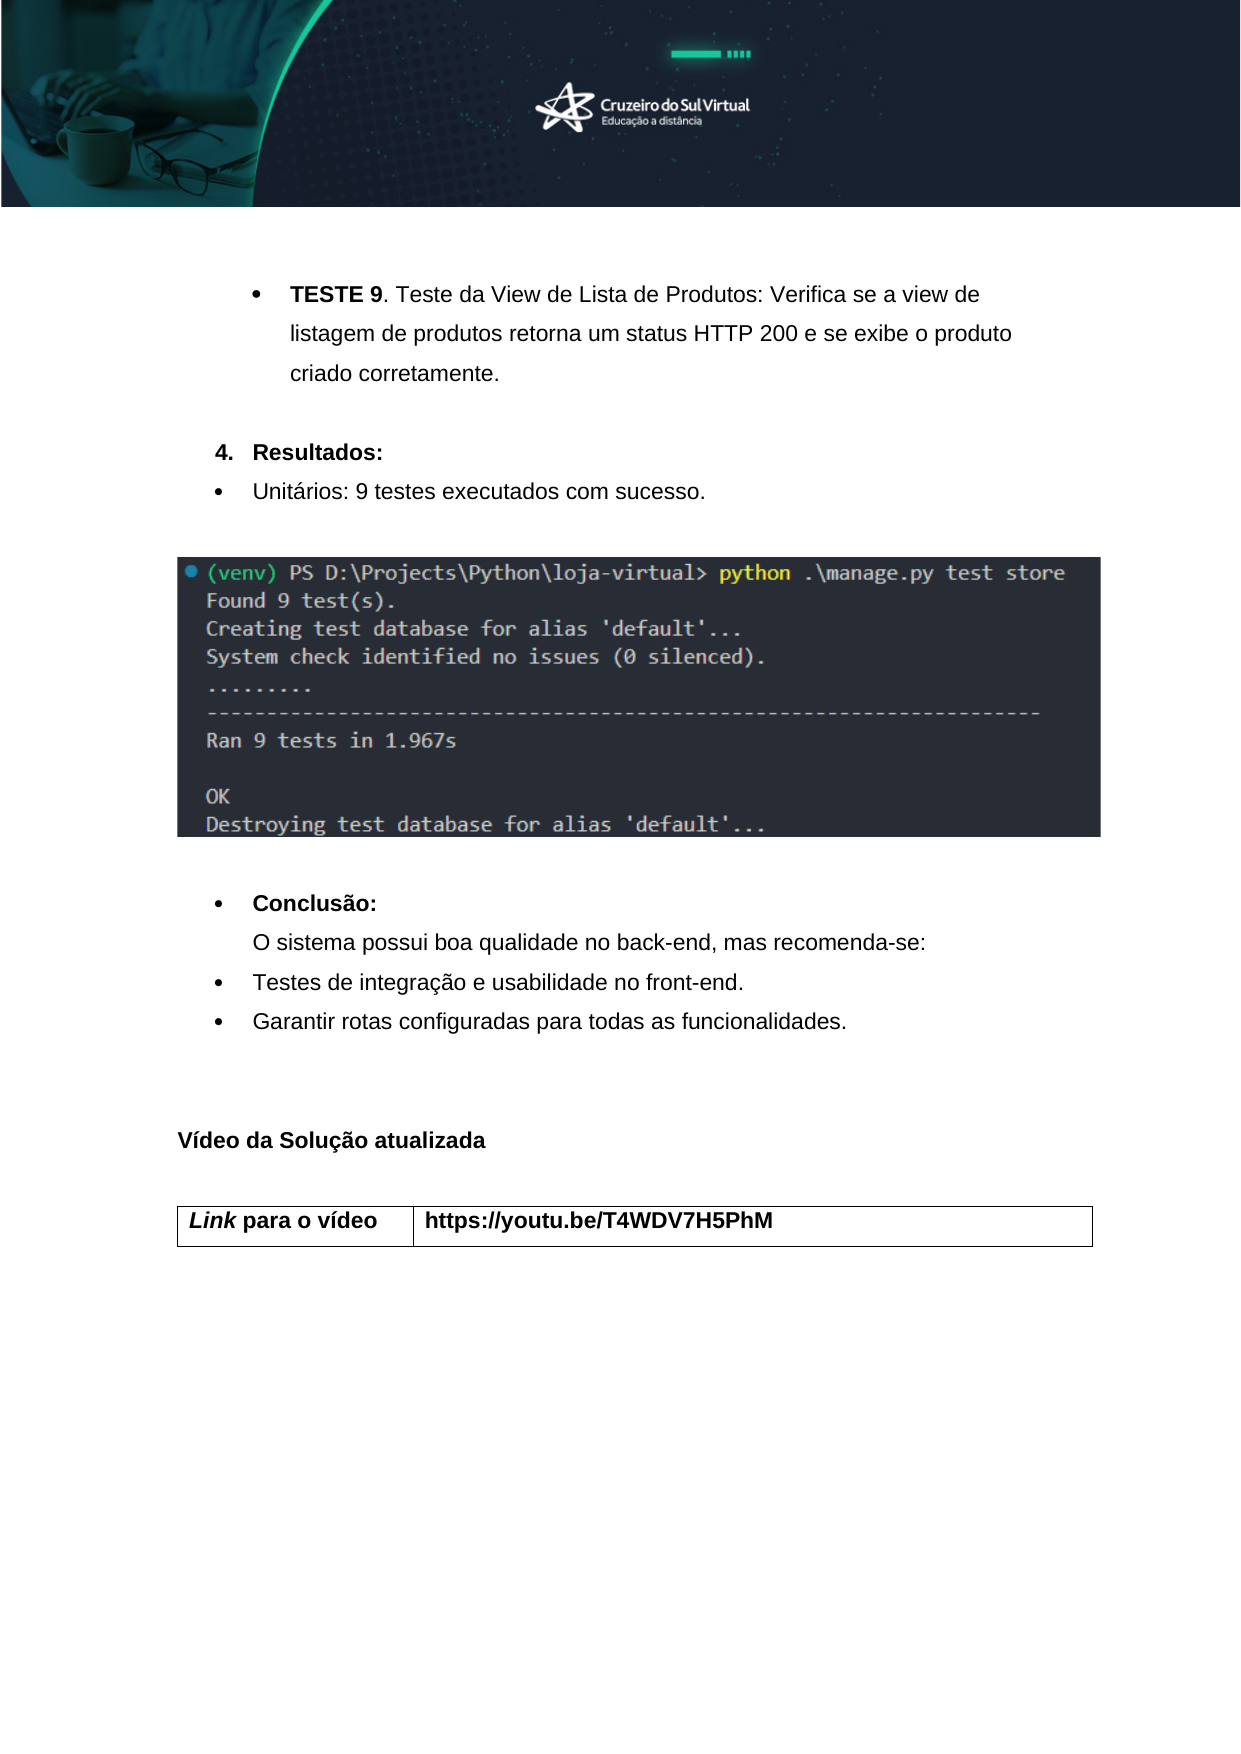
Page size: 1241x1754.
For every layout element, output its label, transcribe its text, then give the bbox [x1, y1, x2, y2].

picture [1, 0, 1241, 207]
list Testes de integração e usabilidade no front-end. [215, 969, 1063, 995]
list Resultados: [215, 438, 1063, 465]
list Unitários: 9 testes executados com sucesso. [215, 478, 1063, 504]
picture [177, 557, 1101, 837]
table_header https://youtu.be/T4WDV7H5PhM [414, 1207, 1092, 1246]
list Garantir rotas configuradas para todas as funcionalidades. [215, 1008, 1063, 1035]
list Conclusão: O sistema possui boa qualidade no back-end, mas recomenda-se: [215, 890, 1063, 956]
text Vídeo da Solução atualizada [177, 1127, 1063, 1153]
table_header Link para o vídeo [178, 1207, 413, 1246]
list TESTE 9. Teste da View de Lista de Produtos: Verifica se a view de listagem de produtos retorna um status HTTP 200 e se exibe o produto criado corretamente. [252, 281, 1063, 386]
